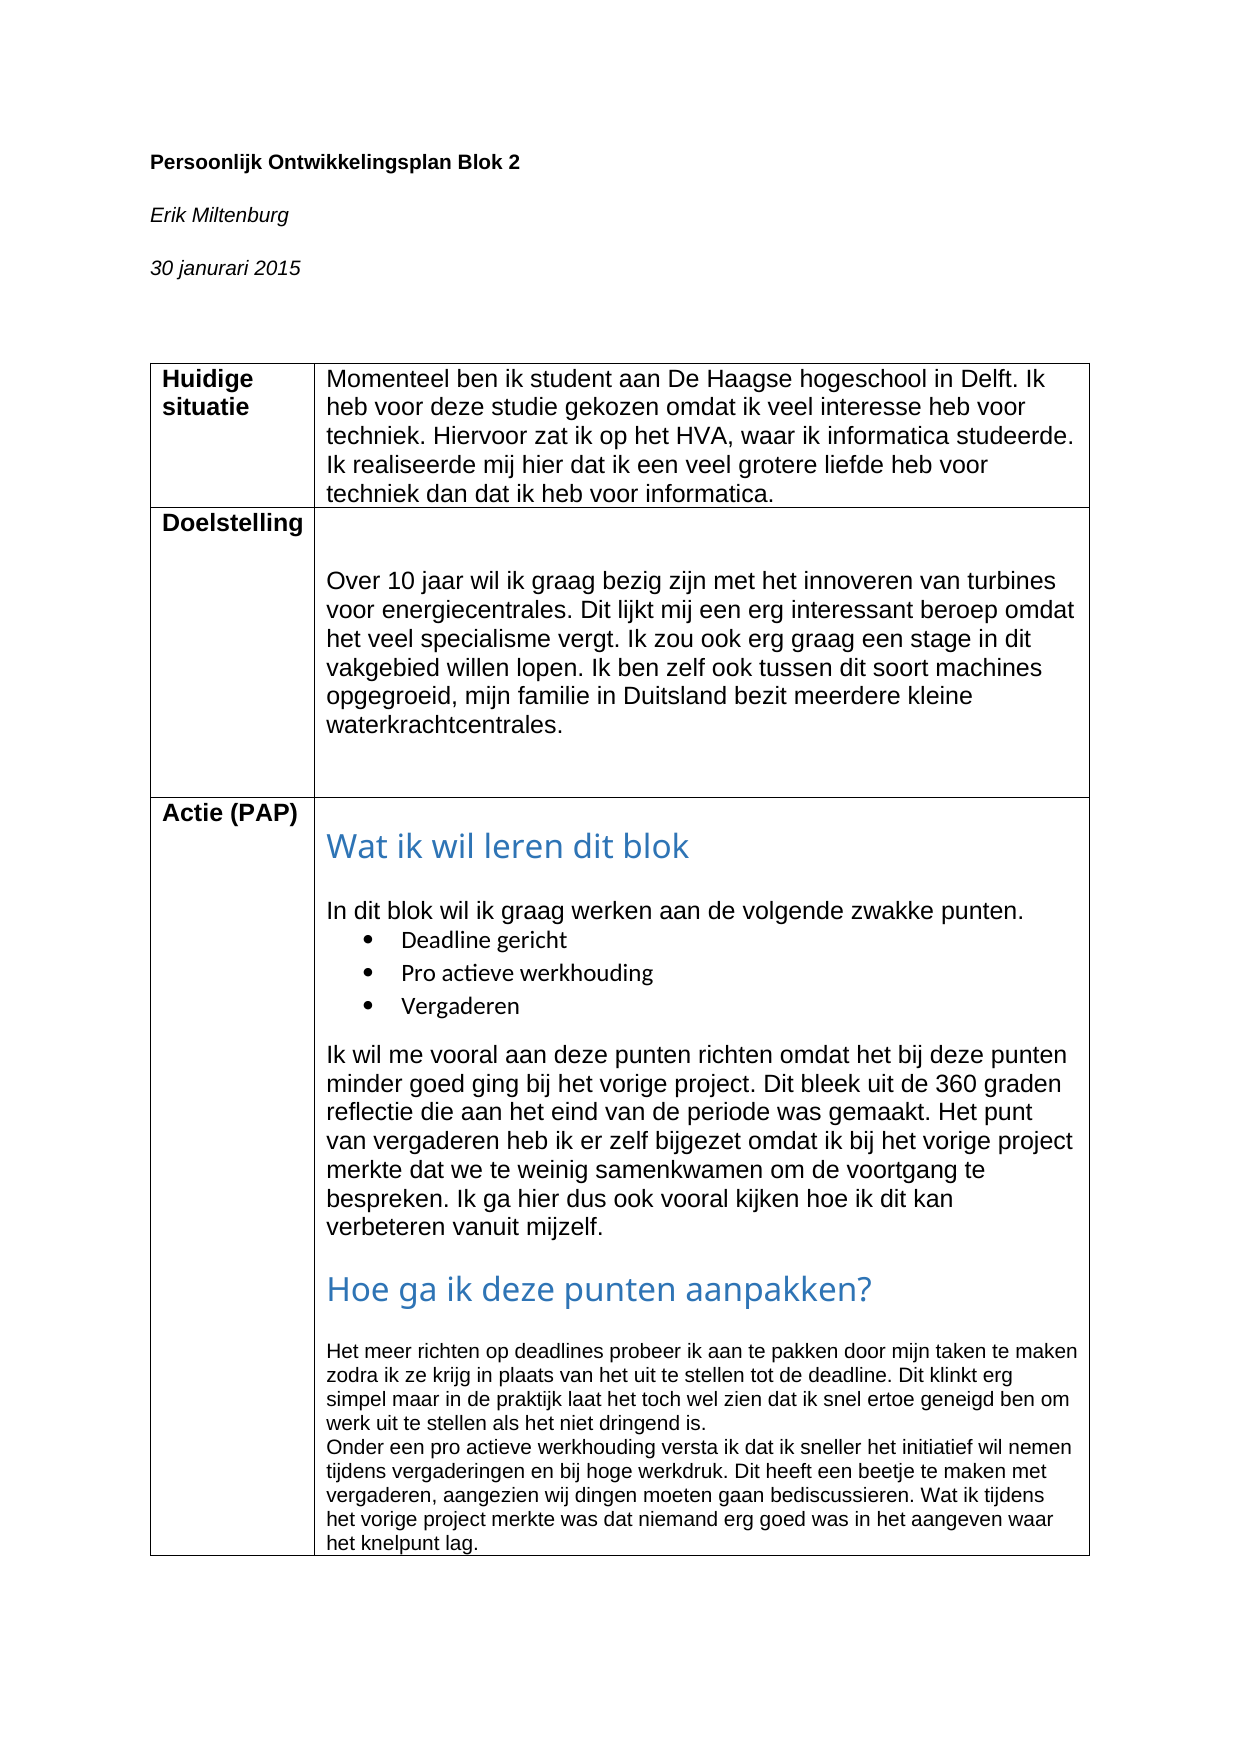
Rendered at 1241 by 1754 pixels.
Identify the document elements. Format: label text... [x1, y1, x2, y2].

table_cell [315, 798, 1089, 1554]
table_cell Huidige situatie [151, 364, 314, 507]
table_cell Doelstelling [151, 508, 314, 797]
text Erik Miltenburg [150, 203, 1090, 227]
table_cell Momenteel ben ik student aan De Haagse hogeschool in Delft. Ik heb voor deze studie gekozen omdat ik veel interesse heb voor techniek. Hiervoor zat ik op het HVA, waar ik informatica studeerde. Ik realiseerde mij hier dat ik een veel grotere liefde heb voor techniek dan dat ik heb voor informatica. [315, 364, 1089, 507]
table_cell Actie (PAP) [151, 798, 314, 1554]
table_cell Over 10 jaar wil ik graag bezig zijn met het innoveren van turbines voor energiecentrales. Dit lijkt mij een erg interessant beroep omdat het veel specialisme vergt. Ik zou ook erg graag een stage in dit vakgebied willen lopen. Ik ben zelf ook tussen dit soort machines opgegroeid, mijn familie in Duitsland bezit meerdere kleine waterkrachtcentrales. [315, 508, 1089, 797]
text 30 janurari 2015 [150, 256, 1090, 280]
text Persoonlijk Ontwikkelingsplan Blok 2 [150, 150, 1090, 174]
